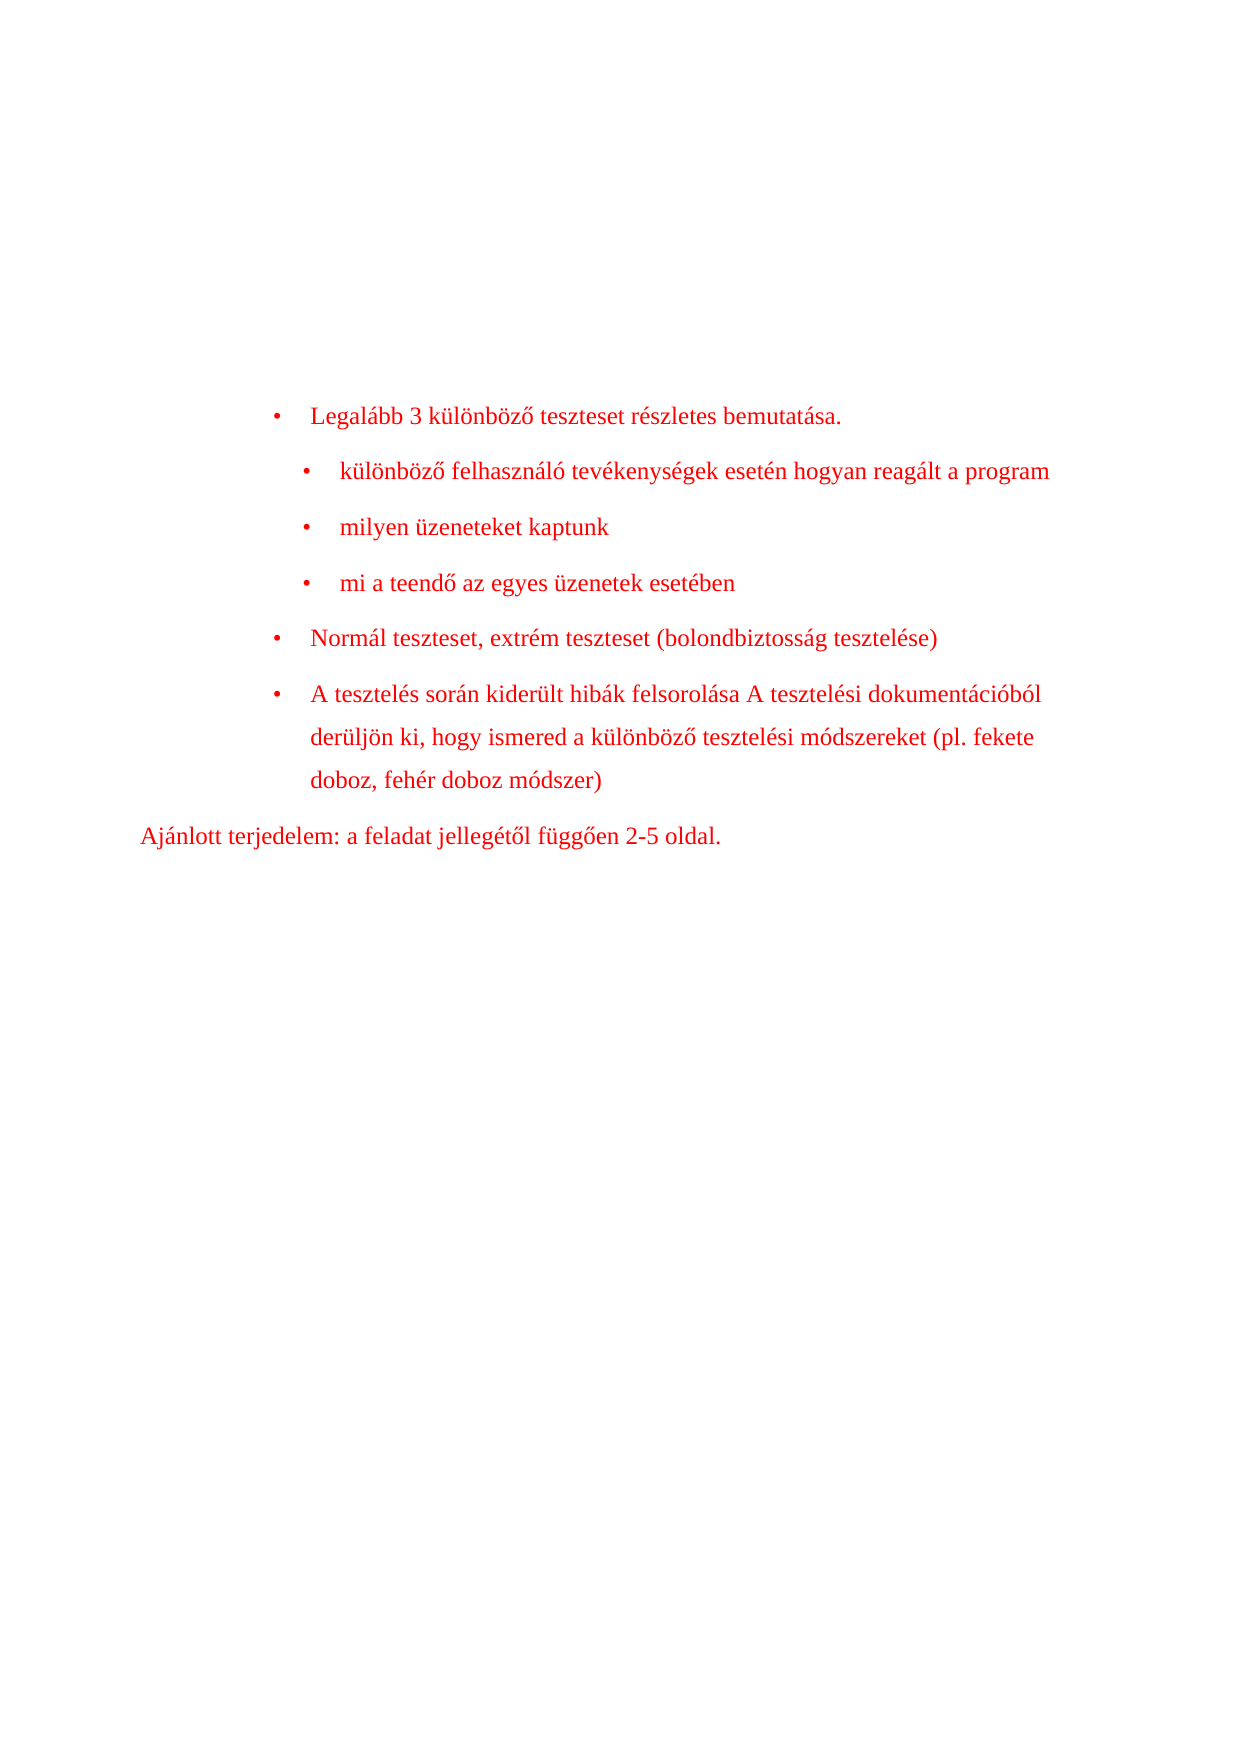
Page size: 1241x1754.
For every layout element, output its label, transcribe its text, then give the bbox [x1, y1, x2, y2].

list milyen üzeneteket kaptunk [302, 512, 1093, 541]
text Ajánlott terjedelem: a feladat jellegétől függően 2-5 oldal. [140, 821, 1093, 849]
list Normál teszteset, extrém teszteset (bolondbiztosság tesztelése) [273, 623, 1093, 652]
list A tesztelés során kiderült hibák felsorolása A tesztelési dokumentációból derüljön ki, hogy ismered a különböző tesztelési módszereket (pl. fekete doboz, fehér doboz módszer) [273, 679, 1093, 794]
list Legalább 3 különböző teszteset részletes bemutatása. [273, 401, 1093, 429]
list mi a teendő az egyes üzenetek esetében [302, 568, 1093, 596]
list különböző felhasználó tevékenységek esetén hogyan reagált a program [302, 456, 1093, 485]
